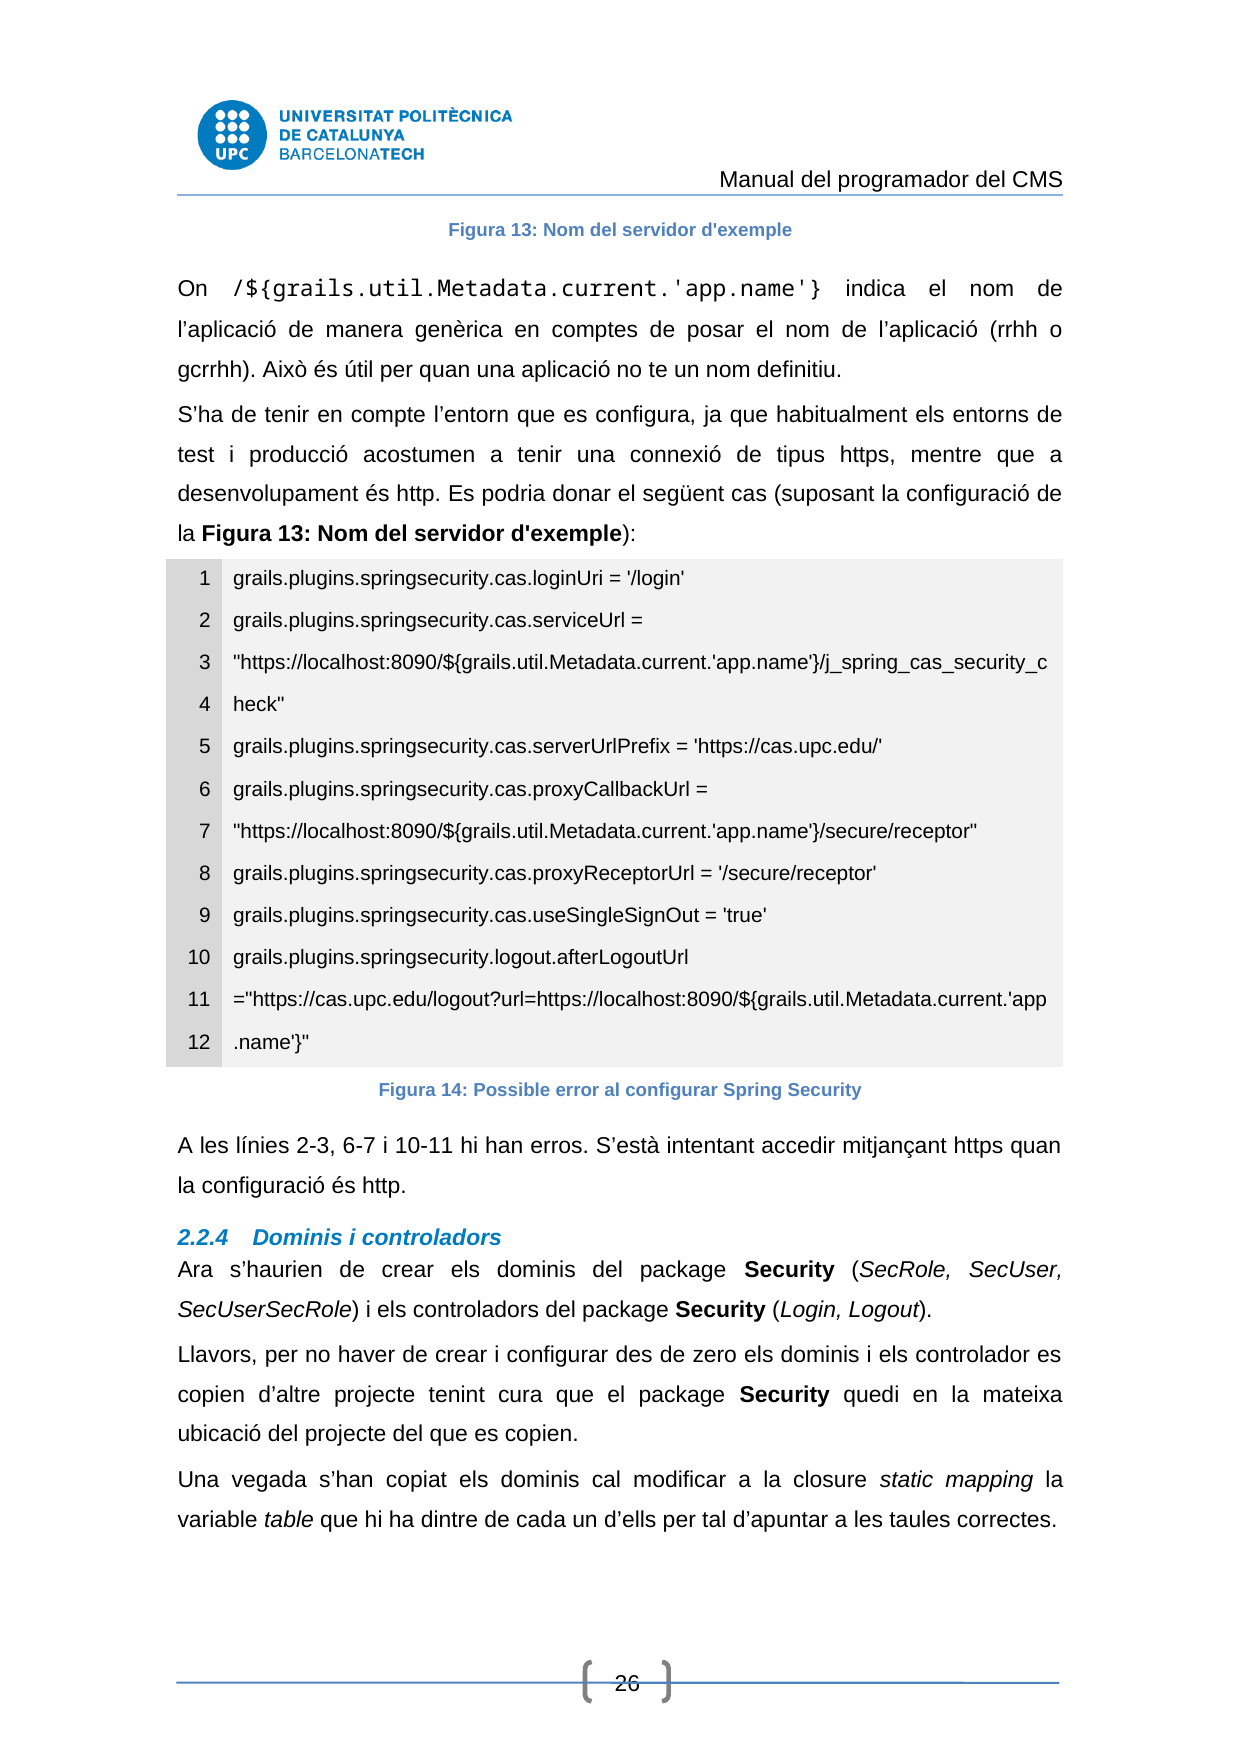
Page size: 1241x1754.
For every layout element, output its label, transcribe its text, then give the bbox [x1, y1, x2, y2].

text S’ha de tenir en compte l’entorn que es configura, ja que habitualment els entorns de test i producció acostumen a tenir una connexió de tipus https, mentre que a desenvolupament és http. Es podria donar el següent cas (suposant la configuració de la ): [177, 401, 1063, 546]
text On /${grails.util.Metadata.current.'app.name'} indica el nom de l’aplicació de manera genèrica en comptes de posar el nom de l’aplicació (rrhh o gcrrhh). Això és útil per quan una aplicació no te un nom definitiu. [177, 272, 1063, 382]
text Llavors, per no haver de crear i configurar des de zero els dominis i els controlador es copien d’altre projecte tenint cura que el package Security quedi en la mateixa ubicació del projecte del que es copien. [177, 1341, 1063, 1447]
text Ara s’haurien de crear els dominis del package Security (SecRole, SecUser, SecUserSecRole) i els controladors del package Security (Login, Logout). [177, 1256, 1063, 1322]
text Una vegada s’han copiat els dominis cal modificar a la closure static mapping la variable table que hi ha dintre de cada un d’ells per tal d’apuntar a les taules correctes. [177, 1466, 1063, 1532]
subtitle Dominis i controladors [177, 1224, 1063, 1250]
text A les línies 2-3, 6-7 i 10-11 hi han erros. S’està intentant accedir mitjançant https quan la configuració és http. [177, 1132, 1063, 1198]
picture [177, 81, 532, 188]
table_header grails.plugins.springsecurity.cas.loginUri = '/login' grails.plugins.springsecurity.cas.serviceUrl = "https://localhost:8090/${grails.util.Metadata.current.'app.name'}/j_spring_cas_security_c heck" grails.plugins.springsecurity.cas.serverUrlPrefix = 'https://cas.upc.edu/' grails.plugins.springsecurity.cas.proxyCallbackUrl = "https://localhost:8090/${grails.util.Metadata.current.'app.name'}/secure/receptor" grails.plugins.springsecurity.cas.proxyReceptorUrl = '/secure/receptor' grails.plugins.springsecurity.cas.useSingleSignOut = 'true' grails.plugins.springsecurity.logout.afterLogoutUrl ="https://cas.upc.edu/logout?url=https://localhost:8090/${grails.util.Metadata.current.'app .name'}" [222, 559, 1063, 1067]
table_header 1 2 3 4 5 6 7 8 9 10 11 12 [166, 559, 222, 1067]
